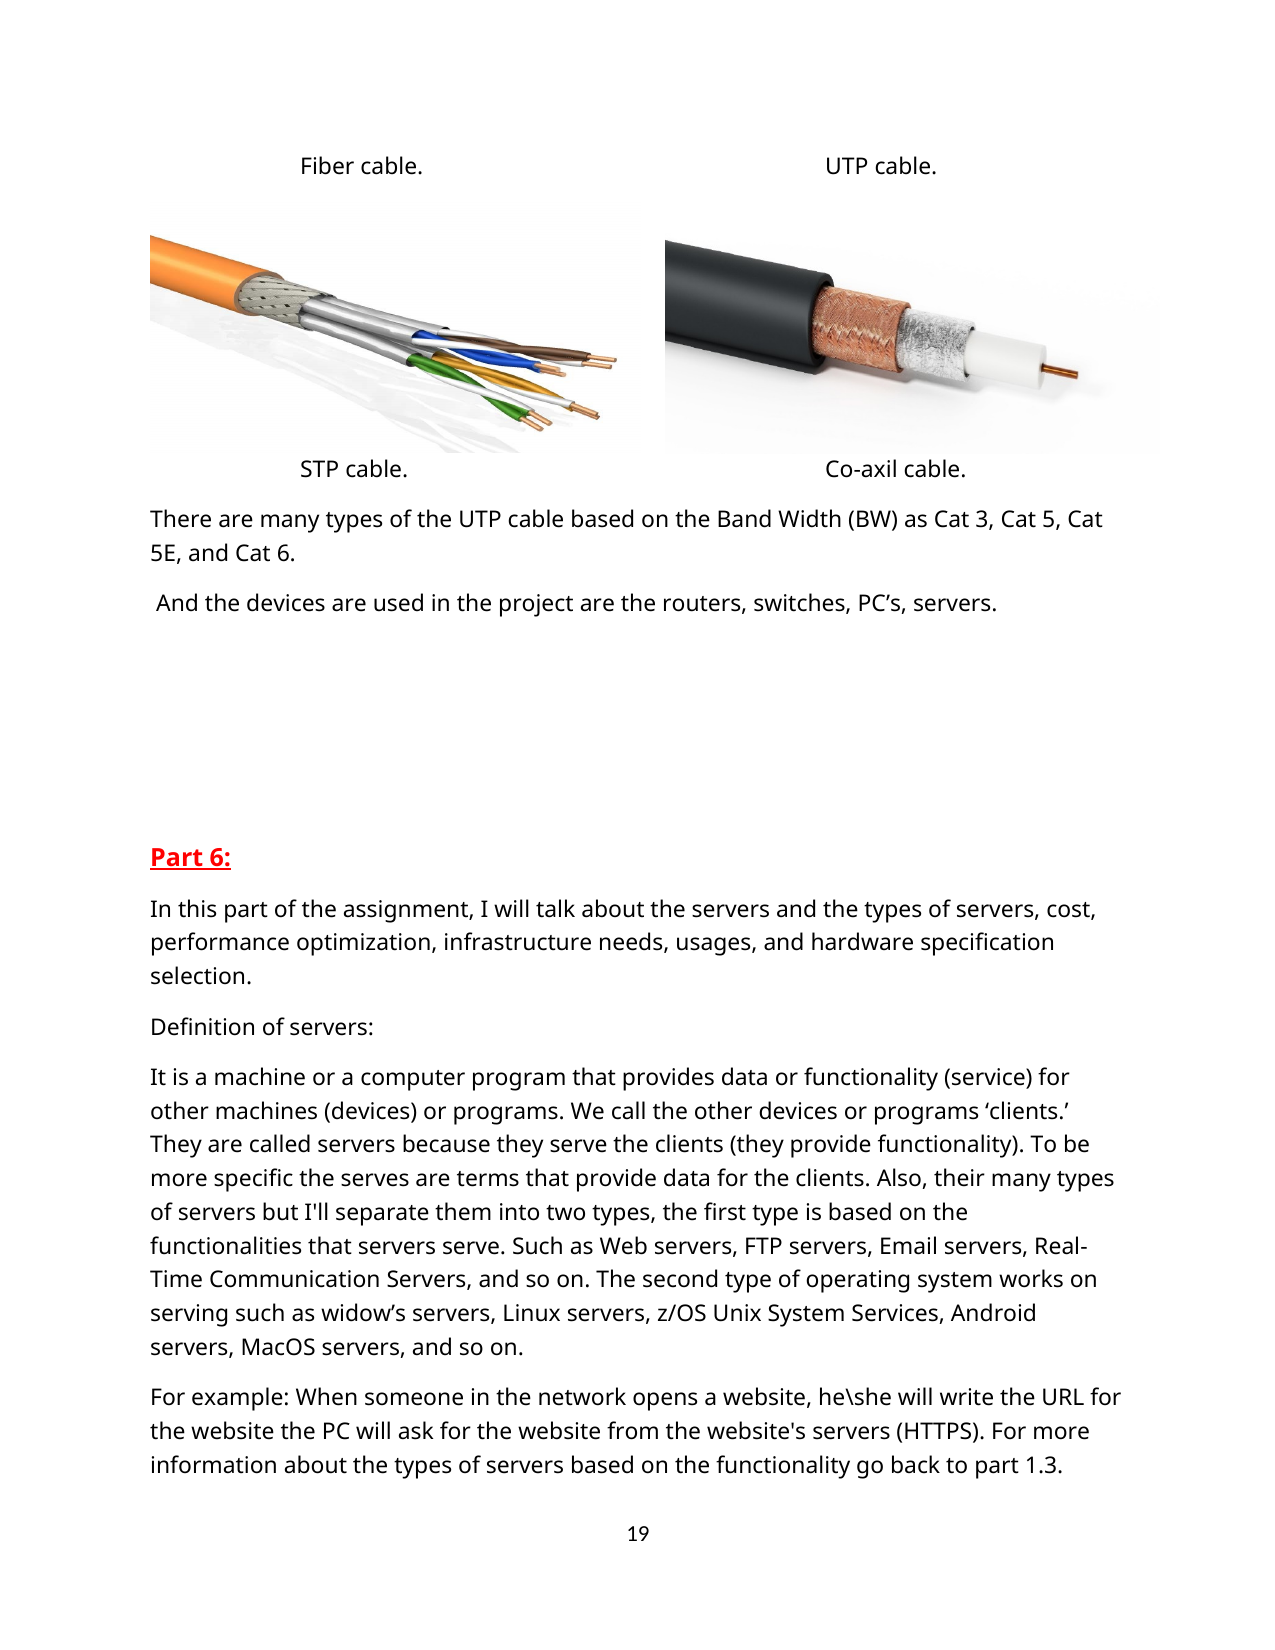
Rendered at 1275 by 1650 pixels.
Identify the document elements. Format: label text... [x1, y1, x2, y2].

text It is a machine or a computer program that provides data or functionality (service) for other machines (devices) or programs. We call the other devices or programs ‘clients.’ They are called servers because they serve the clients (they provide functionality). To be more specific the serves are terms that provide data for the clients. Also, their many types of servers but I'll separate them into two types, the first type is based on the functionalities that servers serve. Such as Web servers, FTP servers, Email servers, Real-Time Communication Servers, and so on. The second type of operating system works on serving such as widow’s servers, Linux servers, z/OS Unix System Services, Android servers, MacOS servers, and so on. [150, 1061, 1125, 1362]
text There are many types of the UTP cable based on the Band Width (BW) as Cat 3, Cat 5, Cat 5E, and Cat 6. [150, 503, 1125, 568]
text Part 6: [150, 839, 1125, 873]
text For example: When someone in the network opens a website, he\she will write the URL for the website the PC will ask for the website from the website's servers (HTTPS). For more information about the types of servers based on the functionality go back to part 1.3. [150, 1381, 1125, 1480]
text Definition of servers: [150, 1011, 1125, 1042]
text STP cable. Co-axil cable. [150, 452, 1125, 484]
text In this part of the assignment, I will talk about the servers and the types of servers, cost, performance optimization, infrastructure needs, usages, and hardware specification selection. [150, 893, 1125, 991]
picture [150, 200, 642, 453]
text Fiber cable. UTP cable. [150, 150, 1125, 181]
text And the devices are used in the project are the routers, switches, PC’s, servers. [150, 587, 1125, 618]
picture [665, 202, 1160, 454]
